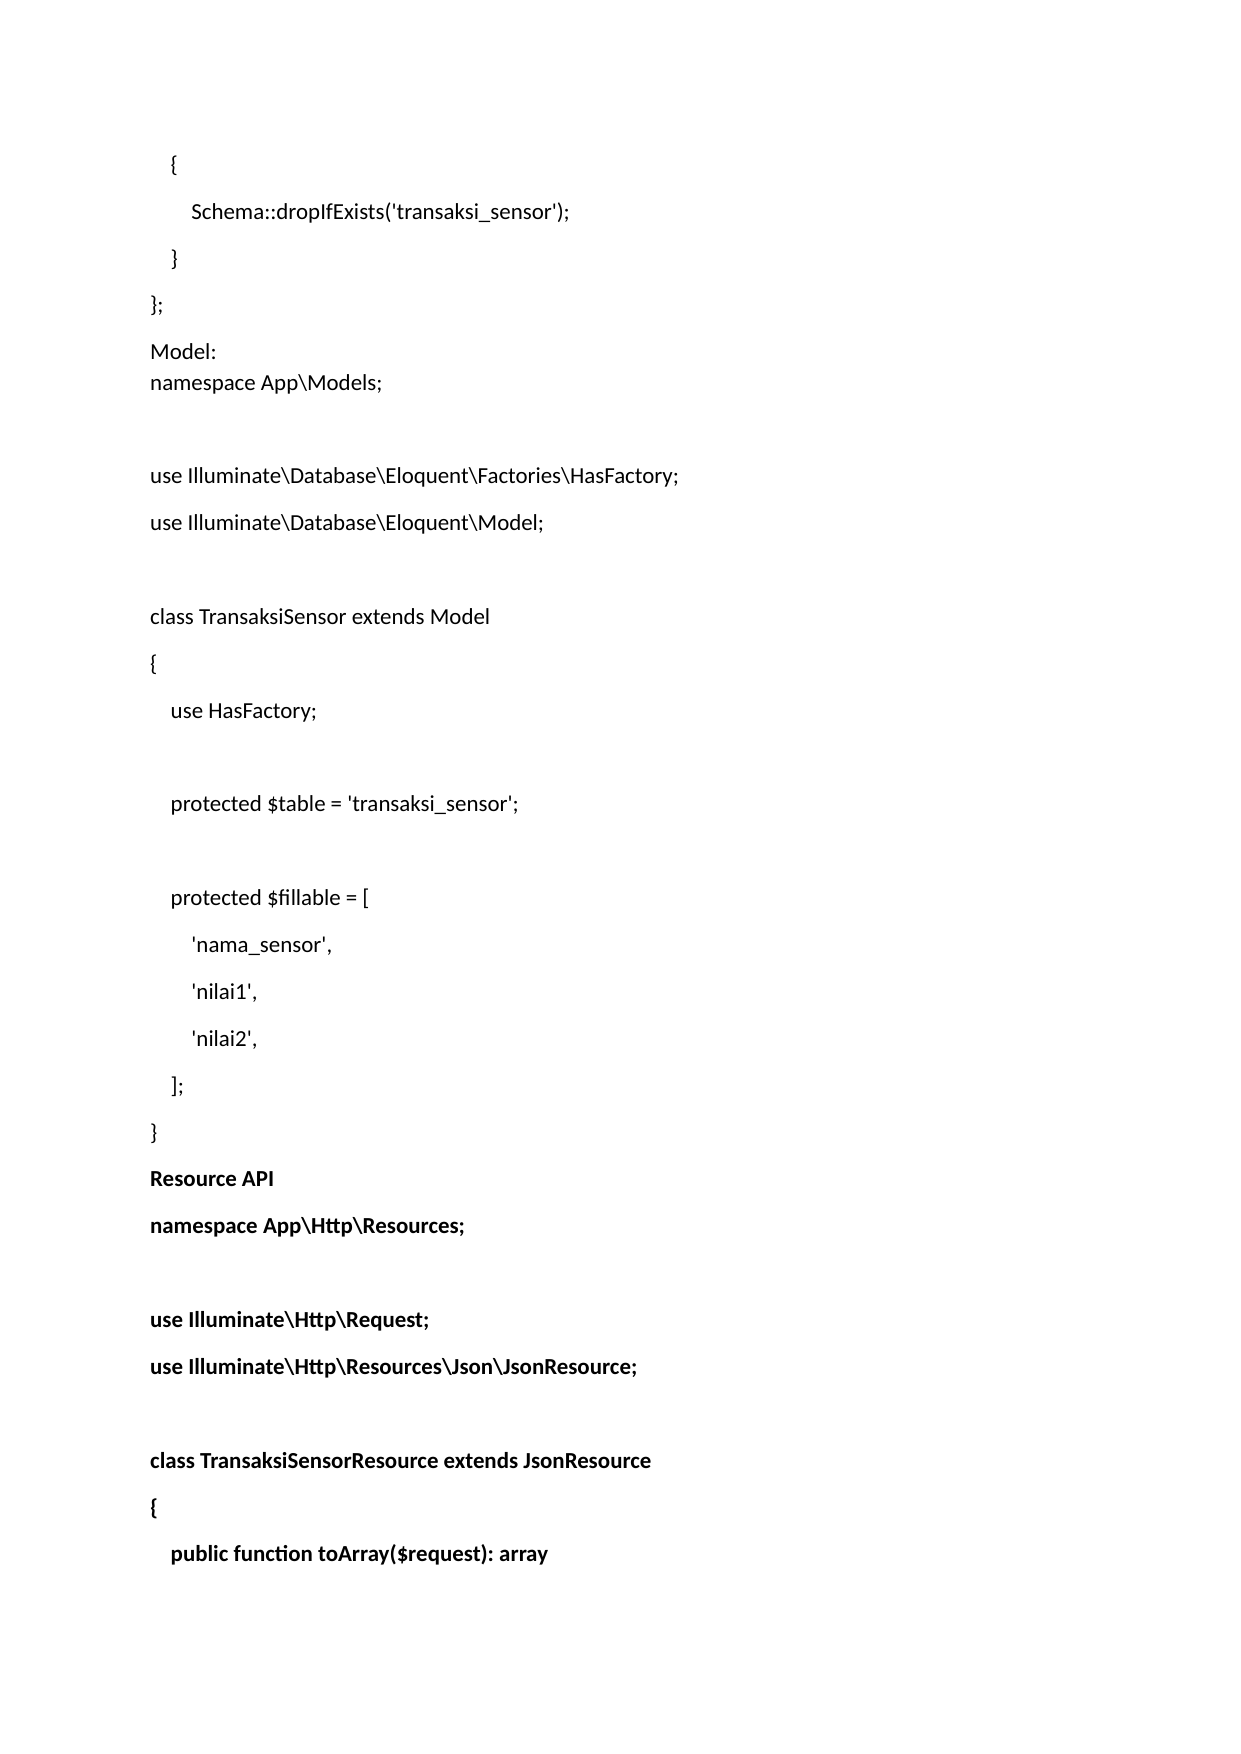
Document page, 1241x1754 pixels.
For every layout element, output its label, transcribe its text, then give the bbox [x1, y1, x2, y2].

text } [150, 1118, 1090, 1146]
text use HasFactory; [150, 696, 1090, 724]
text 'nilai1', [150, 977, 1090, 1005]
text { [150, 150, 1090, 178]
text protected $fillable = [ [150, 883, 1090, 911]
text Schema::dropIfExists('transaksi_sensor'); [150, 197, 1090, 225]
text Model: namespace App\Models; [150, 337, 1090, 396]
text Resource API [150, 1164, 1090, 1193]
text use Illuminate\Http\Resources\Json\JsonResource; [150, 1352, 1090, 1380]
text namespace App\Http\Resources; [150, 1211, 1090, 1239]
text use Illuminate\Database\Eloquent\Model; [150, 508, 1090, 536]
text protected $table = 'transaksi_sensor'; [150, 789, 1090, 818]
text class TransaksiSensorResource extends JsonResource [150, 1446, 1090, 1474]
text use Illuminate\Http\Request; [150, 1305, 1090, 1333]
text } [150, 244, 1090, 272]
text 'nilai2', [150, 1024, 1090, 1052]
text ]; [150, 1071, 1090, 1099]
text { [150, 1493, 1090, 1521]
text use Illuminate\Database\Eloquent\Factories\HasFactory; [150, 461, 1090, 489]
text class TransaksiSensor extends Model [150, 602, 1090, 630]
text { [150, 649, 1090, 677]
text }; [150, 291, 1090, 319]
text public function toArray($request): array [150, 1539, 1090, 1568]
text 'nama_sensor', [150, 930, 1090, 958]
